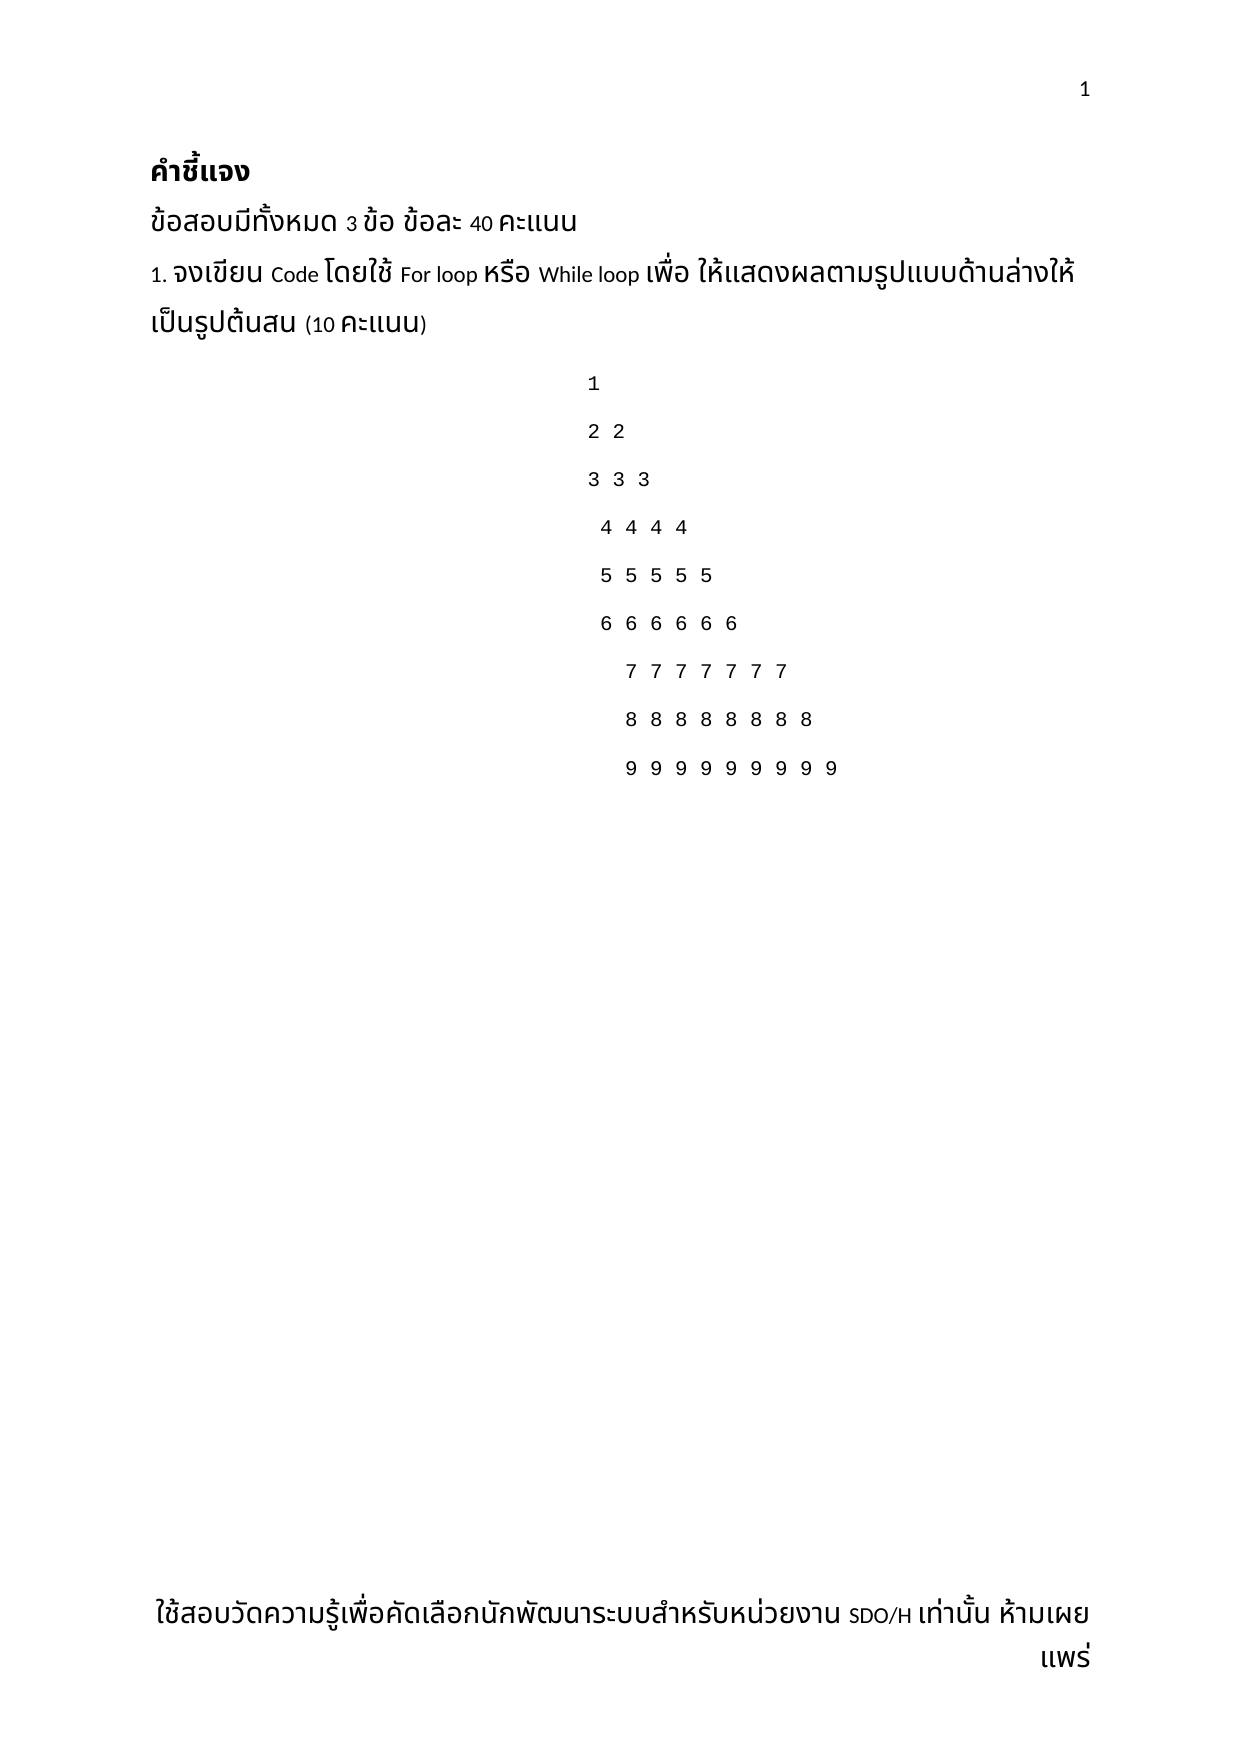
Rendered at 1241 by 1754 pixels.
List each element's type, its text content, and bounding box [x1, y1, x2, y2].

text 2 2 [150, 421, 1090, 445]
text 4 4 4 4 [150, 517, 1090, 541]
text 8 8 8 8 8 8 8 8 [150, 709, 1090, 733]
text 9 9 9 9 9 9 9 9 9 [150, 757, 1090, 781]
text 7 7 7 7 7 7 7 [150, 661, 1090, 685]
text ข้อสอบมีทั้งหมด 3 ข้อ ข้อละ 40 คะแนน 1. จงเขียน Code โดยใช้ For loop หรือ While loop เพื่อ ให้แสดงผลตามรูปแบบด้านล่างให้เป็นรูปต้นสน (10 คะแนน) [150, 201, 1090, 346]
text 1 [150, 373, 1090, 397]
text 3 3 3 [150, 469, 1090, 493]
text 5 5 5 5 5 [150, 565, 1090, 589]
text 6 6 6 6 6 6 [150, 613, 1090, 637]
text คำชี้แจง [150, 150, 1090, 194]
